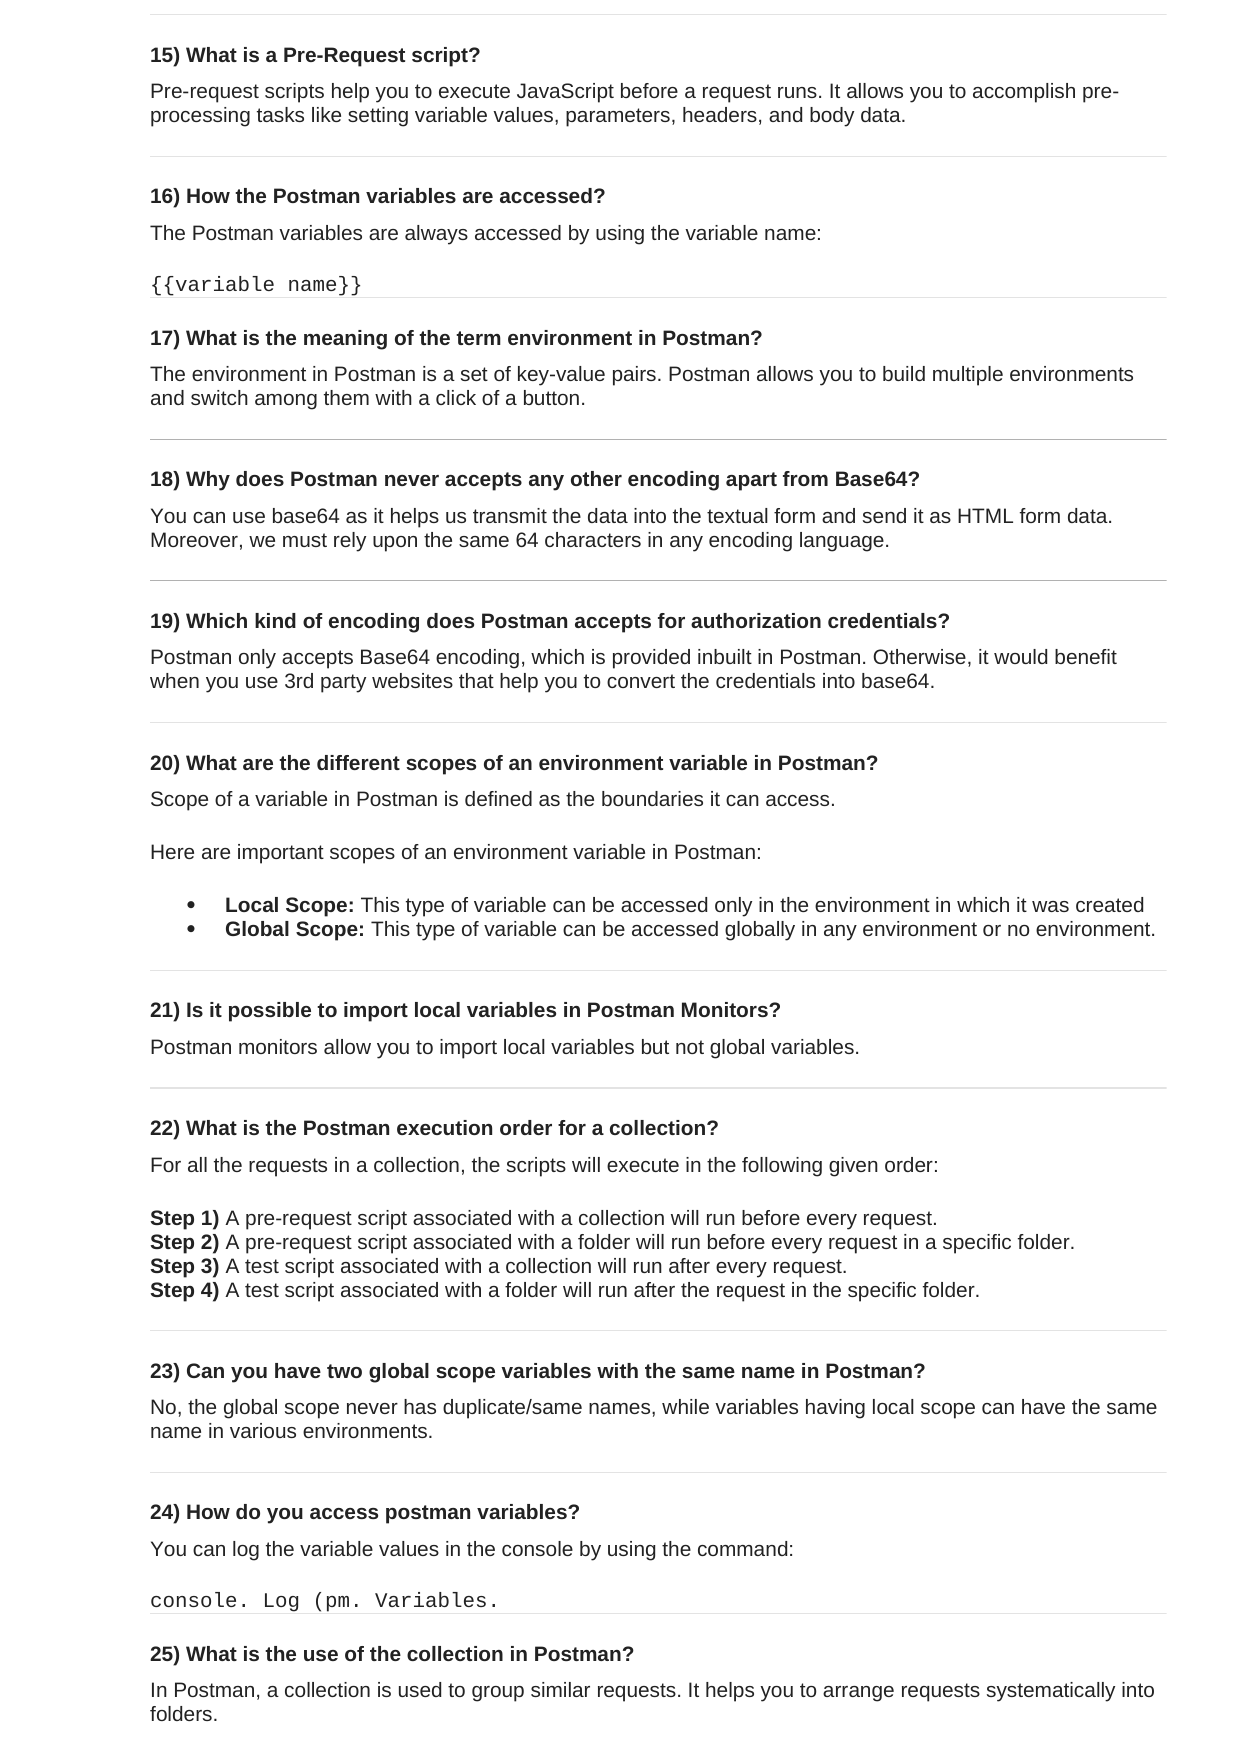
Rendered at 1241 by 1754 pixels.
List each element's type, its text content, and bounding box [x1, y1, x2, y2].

text You can use base64 as it helps us transmit the data into the textual form and send it as HTML form data. Moreover, we must rely upon the same 64 characters in any encoding language. [150, 504, 1167, 552]
text 18) Why does Postman never accepts any other encoding apart from Base64? [150, 467, 1167, 491]
text console. Log (pm. Variables. [150, 1590, 1167, 1613]
list Local Scope: This type of variable can be accessed only in the environment in which it was created [187, 893, 1167, 917]
text 25) What is the use of the collection in Postman? [150, 1641, 1167, 1665]
text 16) How the Postman variables are accessed? [150, 184, 1167, 208]
text Scope of a variable in Postman is defined as the boundaries it can access. [150, 787, 1167, 811]
text No, the global scope never has duplicate/same names, while variables having local scope can have the same name in various environments. [150, 1395, 1167, 1443]
list Global Scope: This type of variable can be accessed globally in any environment or no environment. [187, 917, 1167, 941]
text Postman monitors allow you to import local variables but not global variables. [150, 1035, 1167, 1059]
text For all the requests in a collection, the scripts will execute in the following given order: [150, 1152, 1167, 1176]
text The environment in Postman is a set of key-value pairs. Postman allows you to build multiple environments and switch among them with a click of a button. [150, 362, 1167, 410]
text Pre-request scripts help you to execute JavaScript before a request runs. It allows you to accomplish pre-processing tasks like setting variable values, parameters, headers, and body data. [150, 79, 1167, 127]
text The Postman variables are always accessed by using the variable name: [150, 221, 1167, 245]
text Postman only accepts Base64 encoding, which is provided inbuilt in Postman. Otherwise, it would benefit when you use 3rd party websites that help you to convert the credentials into base64. [150, 645, 1167, 693]
text 20) What are the different scopes of an environment variable in Postman? [150, 750, 1167, 774]
text 21) Is it possible to import local variables in Postman Monitors? [150, 998, 1167, 1022]
text 23) Can you have two global scope variables with the same name in Postman? [150, 1358, 1167, 1382]
text 15) What is a Pre-Request script? [150, 43, 1167, 67]
text 22) What is the Postman execution order for a collection? [150, 1116, 1167, 1140]
text {{variable name}} [150, 274, 1167, 297]
text Here are important scopes of an environment variable in Postman: [150, 840, 1167, 864]
text 17) What is the meaning of the term environment in Postman? [150, 326, 1167, 349]
text 24) How do you access postman variables? [150, 1500, 1167, 1524]
text Step 1) A pre-request script associated with a collection will run before every request. Step 2) A pre-request script associated with a folder will run before every request in a specific folder. Step 3) A test script associated with a collection will run after every request. Step 4) A test script associated with a folder will run after the request in the specific folder. [150, 1206, 1167, 1301]
text 19) Which kind of encoding does Postman accepts for authorization credentials? [150, 609, 1167, 633]
text In Postman, a collection is used to group similar requests. It helps you to arrange requests systematically into folders. [150, 1678, 1167, 1726]
text You can log the variable values in the console by using the command: [150, 1537, 1167, 1561]
